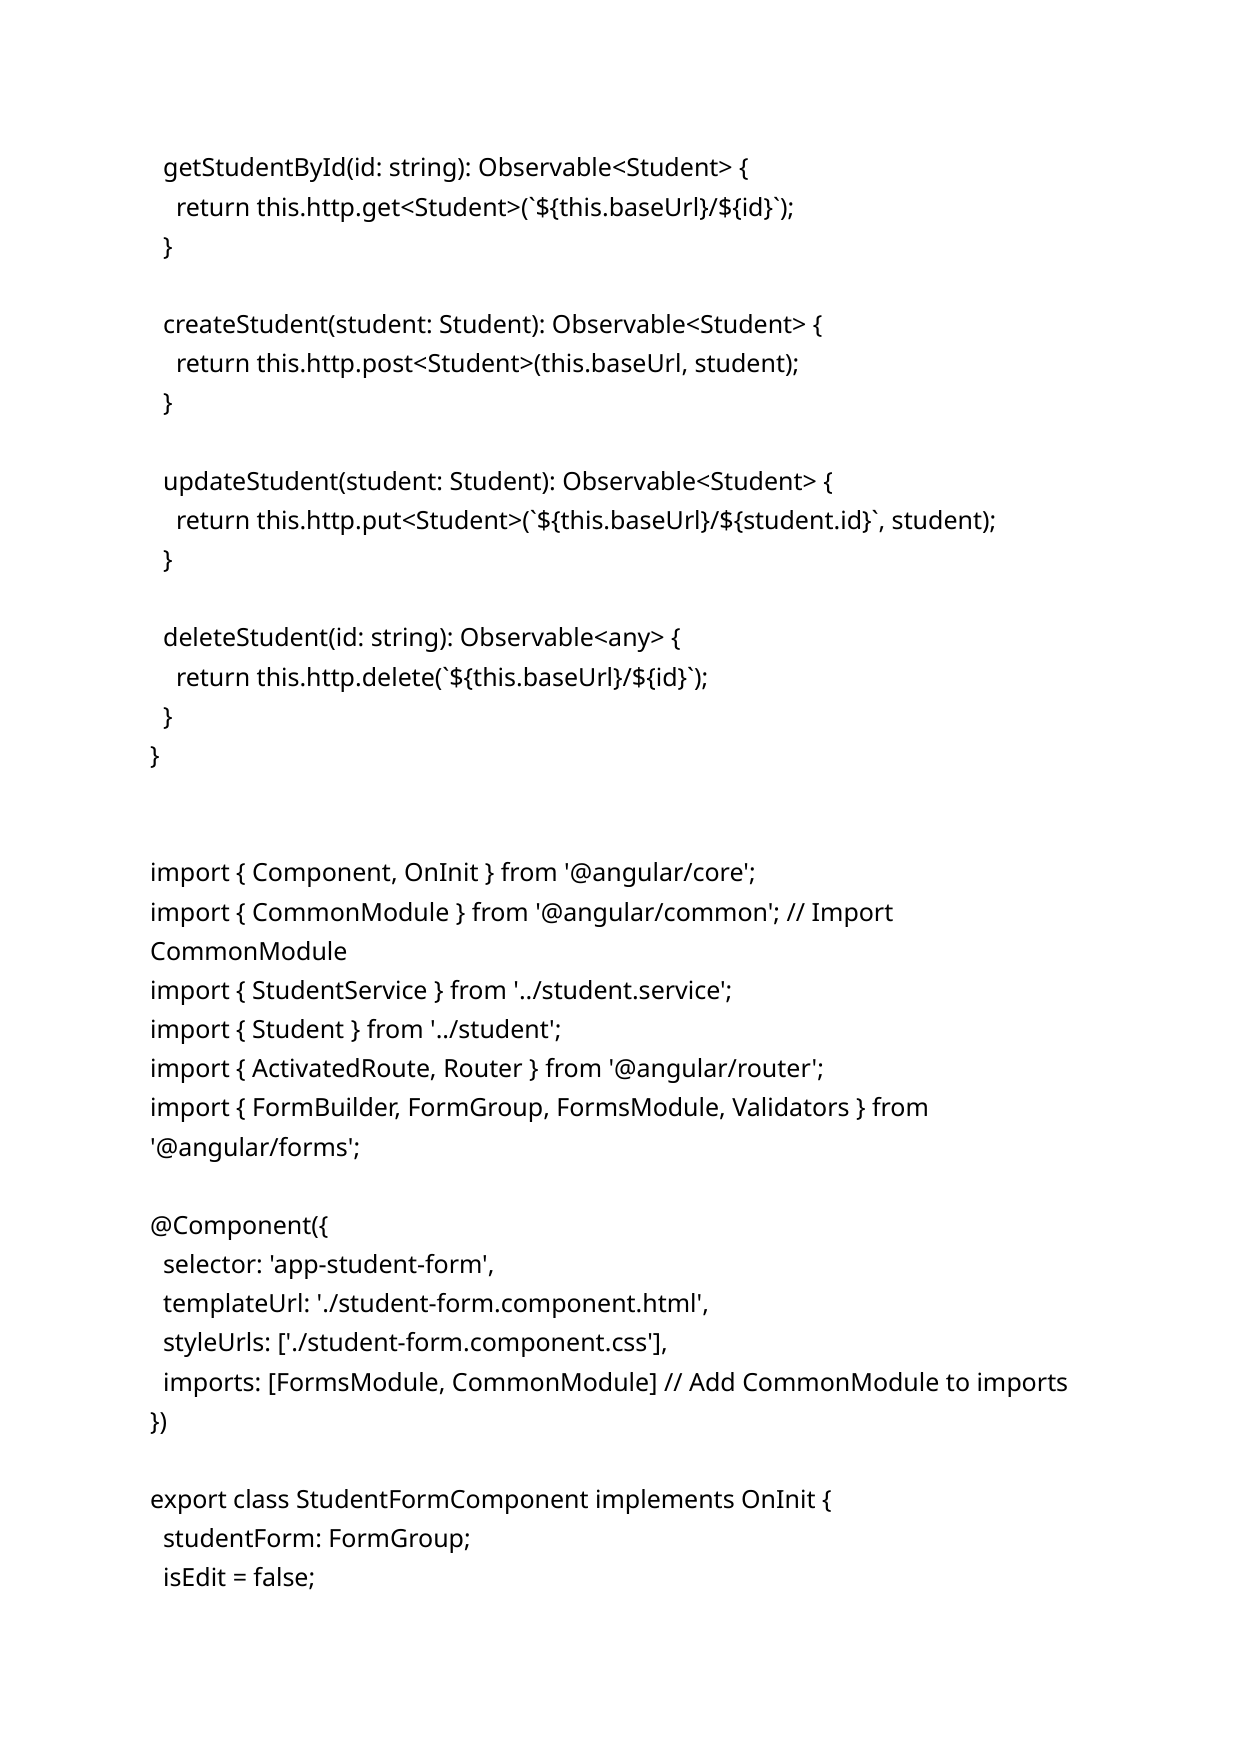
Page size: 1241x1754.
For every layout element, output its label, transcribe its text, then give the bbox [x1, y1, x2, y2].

text import { CommonModule } from '@angular/common'; // Import CommonModule [150, 894, 1090, 967]
text imports: [FormsModule, CommonModule] // Add CommonModule to imports [150, 1364, 1090, 1398]
text import { FormBuilder, FormGroup, FormsModule, Validators } from '@angular/forms'; [150, 1090, 1090, 1163]
text import { ActivatedRoute, Router } from '@angular/router'; [150, 1051, 1090, 1085]
text import { Component, OnInit } from '@angular/core'; [150, 855, 1090, 889]
text export class StudentFormComponent implements OnInit { [150, 1482, 1090, 1516]
text createStudent(student: Student): Observable<Student> { [150, 307, 1090, 341]
text updateStudent(student: Student): Observable<Student> { [150, 463, 1090, 497]
text return this.http.post<Student>(this.baseUrl, student); [150, 346, 1090, 380]
text } [150, 385, 1090, 419]
text } [150, 698, 1090, 732]
text selector: 'app-student-form', [150, 1247, 1090, 1281]
text return this.http.delete(`${this.baseUrl}/${id}`); [150, 659, 1090, 693]
text @Component({ [150, 1207, 1090, 1242]
text }) [150, 1403, 1090, 1437]
text import { Student } from '../student'; [150, 1012, 1090, 1046]
text return this.http.put<Student>(`${this.baseUrl}/${student.id}`, student); [150, 502, 1090, 537]
text templateUrl: './student-form.component.html', [150, 1286, 1090, 1320]
text deleteStudent(id: string): Observable<any> { [150, 620, 1090, 654]
text isEdit = false; [150, 1560, 1090, 1594]
text } [150, 228, 1090, 262]
text } [150, 737, 1090, 772]
text studentForm: FormGroup; [150, 1521, 1090, 1555]
text styleUrls: ['./student-form.component.css'], [150, 1325, 1090, 1359]
text } [150, 542, 1090, 576]
text getStudentById(id: string): Observable<Student> { [150, 150, 1090, 184]
text import { StudentService } from '../student.service'; [150, 972, 1090, 1007]
text return this.http.get<Student>(`${this.baseUrl}/${id}`); [150, 189, 1090, 223]
